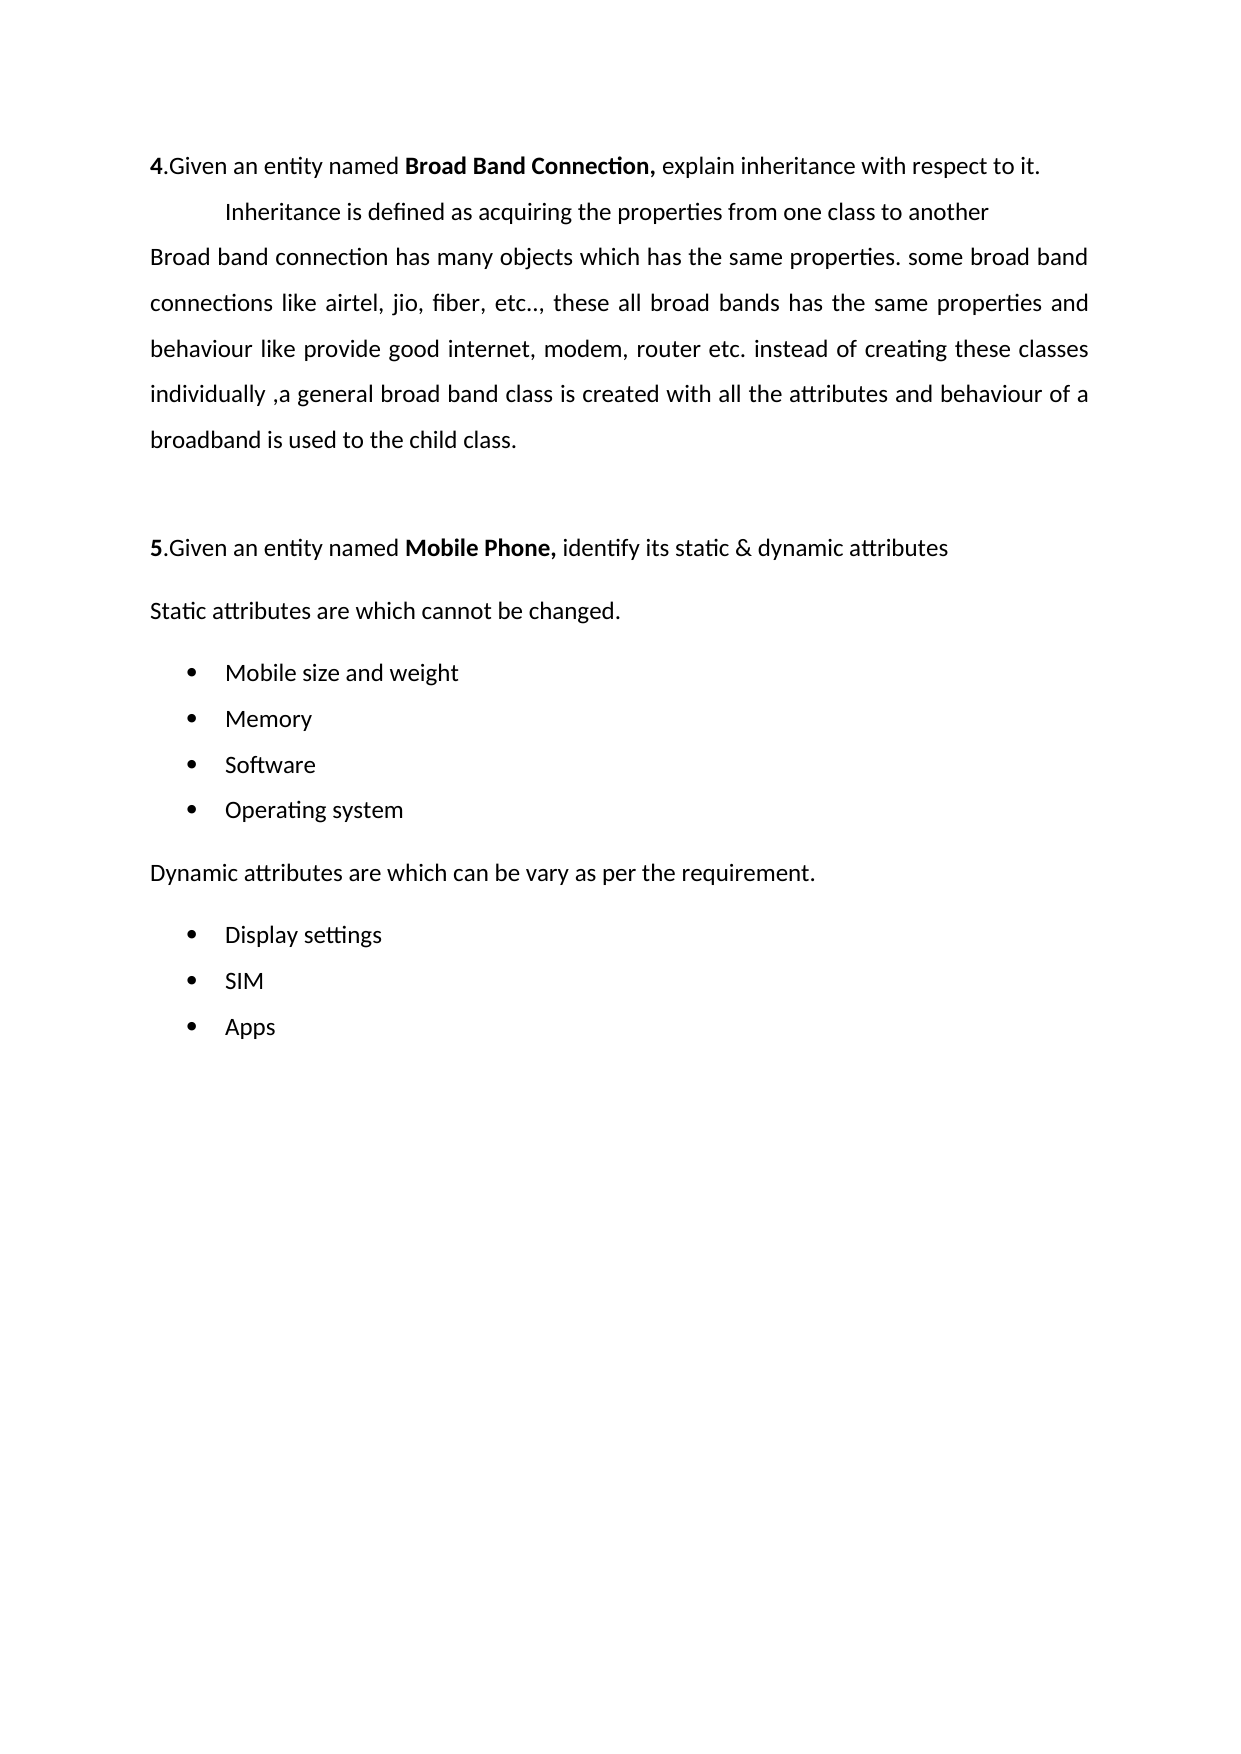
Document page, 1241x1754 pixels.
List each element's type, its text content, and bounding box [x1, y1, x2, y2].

text Dynamic attributes are which can be vary as per the requirement. [150, 857, 1090, 887]
list SIM [187, 965, 1090, 996]
list Display settings [187, 919, 1090, 950]
list Mobile size and weight [187, 657, 1090, 688]
text Static attributes are which cannot be changed. [150, 595, 1090, 625]
text Inheritance is defined as acquiring the properties from one class to another [150, 196, 1090, 226]
text 5.Given an entity named Mobile Phone, identify its static & dynamic attributes [150, 532, 1090, 563]
list Memory [187, 703, 1090, 733]
list Software [187, 749, 1090, 779]
text Broad band connection has many objects which has the same properties. some broad band connections like airtel, jio, fiber, etc.., these all broad bands has the same properties and behaviour like provide good internet, modem, router etc. instead of creating these classes individually ,a general broad band class is created with all the attributes and behaviour of a broadband is used to the child class. [150, 241, 1090, 455]
list Apps [187, 1011, 1090, 1041]
list Operating system [187, 794, 1090, 825]
text 4.Given an entity named Broad Band Connection, explain inheritance with respect to it. [150, 150, 1090, 181]
